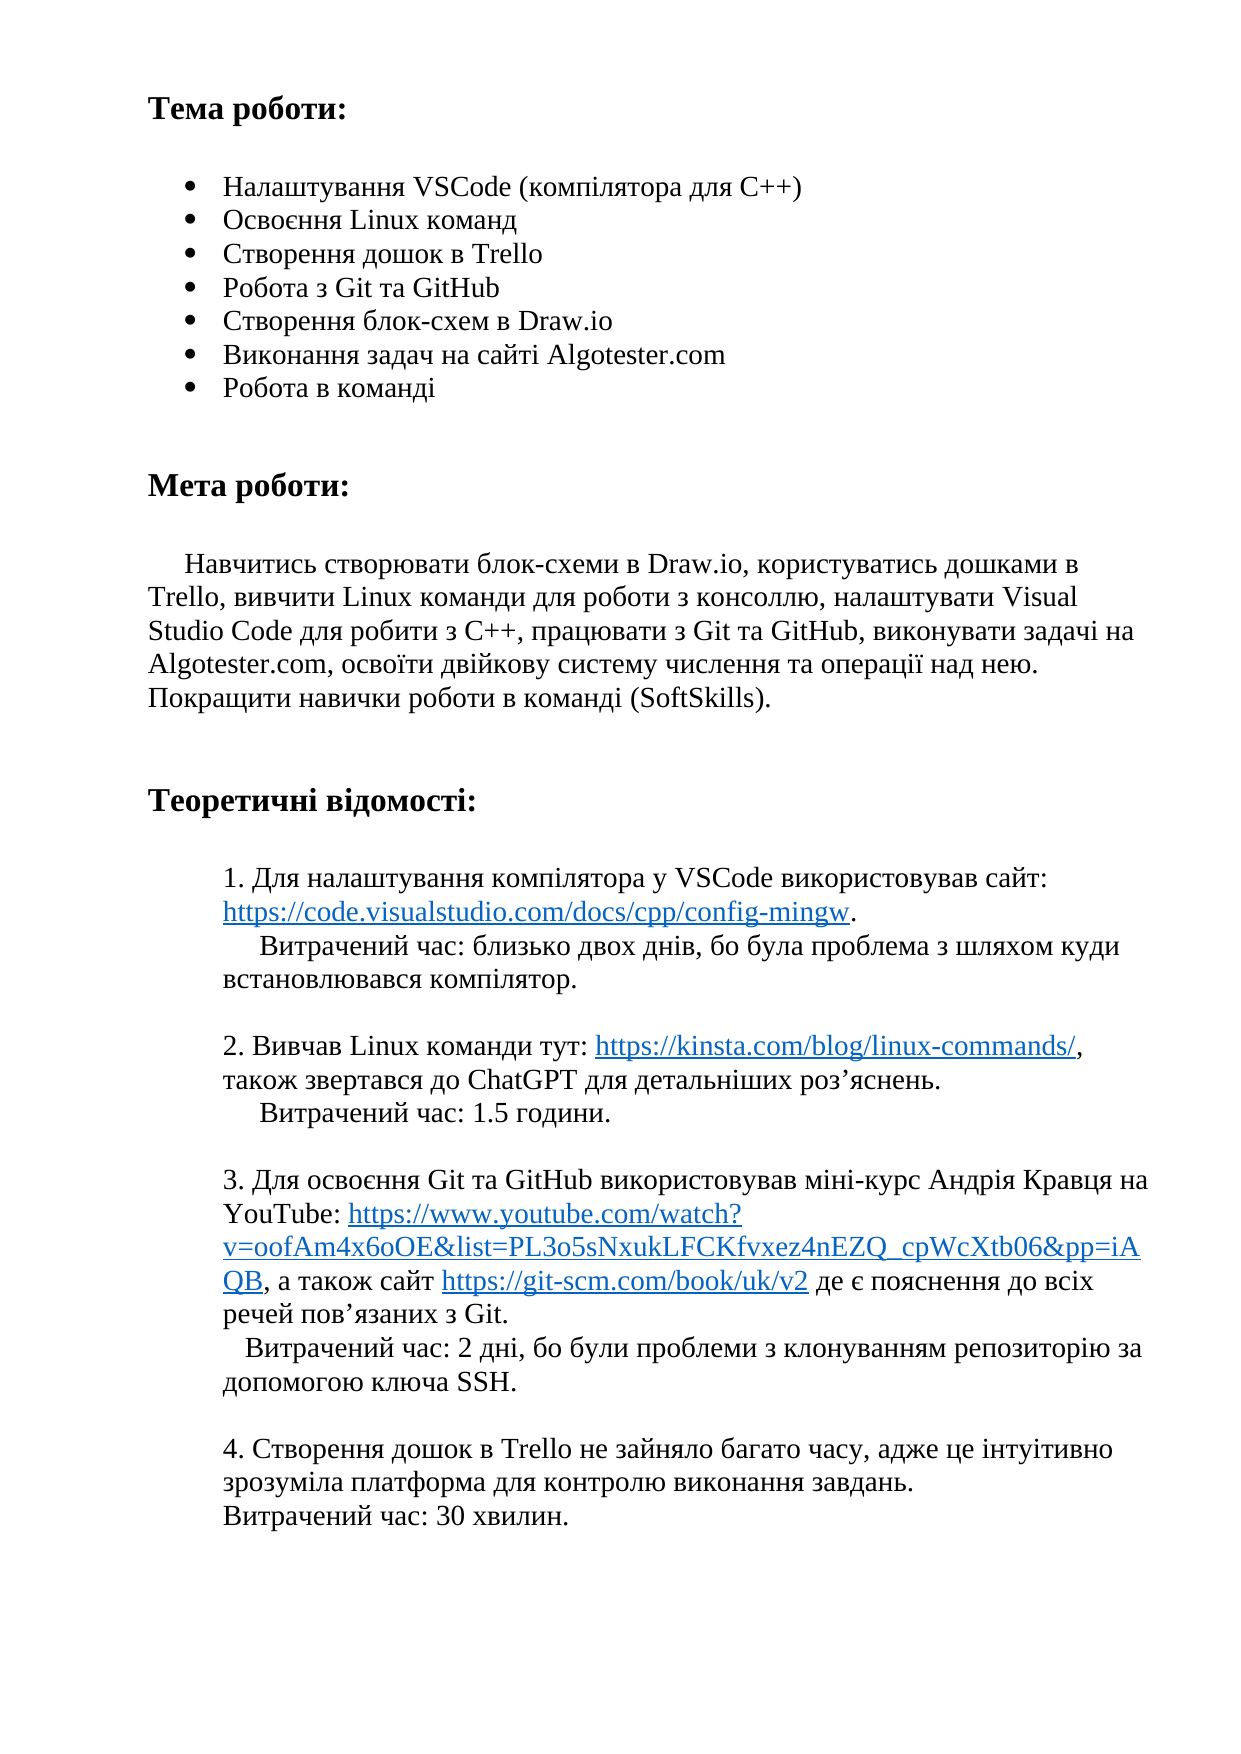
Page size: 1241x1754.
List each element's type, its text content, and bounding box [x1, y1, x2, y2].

list Робота з Git та GitHub [185, 270, 1152, 303]
text Тема роботи: [148, 88, 1152, 127]
list Створення дошок в Trello [185, 236, 1152, 270]
text Витрачений час: 2 дні, бо були проблеми з клонуванням репозиторію за допомогою ключа SSH. [223, 1330, 1152, 1397]
list Робота в команді [185, 371, 1152, 404]
text 2. Вивчав Linux команди тут: https://kinsta.com/blog/linux-commands/, також звертався до ChatGPT для детальніших роз’яснень. Витрачений час: 1.5 години. [223, 1028, 1152, 1129]
text 4. Створення дошок в Trello не зайняло багато часу, адже це інтуітивно зрозуміла платформа для контролю виконання завдань. [223, 1431, 1152, 1498]
text 3. Для освоєння Git та GitHub використовував міні-курс Андрія Кравця на YouTube: https://www.youtube.com/watch?v=oofAm4x6oOE&list=PL3o5sNxukLFCKfvxez4nEZQ_cpWcXtb06&pp=iAQB, а також сайт https://git-scm.com/book/uk/v2 де є пояснення до всіх речей пов’язаних з Git. [223, 1162, 1152, 1330]
list Створення блок-схем в Draw.io [185, 303, 1152, 337]
list Освоєння Linux команд [185, 202, 1152, 236]
text 1. Для налаштування компілятора у VSCode використовував сайт: https://code.visualstudio.com/docs/cpp/config-mingw. [223, 861, 1152, 928]
list Виконання задач на сайті Algotester.com [185, 337, 1152, 371]
text Мета роботи: [148, 466, 1152, 504]
text Теоретичні відомості: [148, 780, 1152, 819]
text Витрачений час: близько двох днів, бо була проблема з шляхом куди встановлювався компілятор. [223, 928, 1152, 995]
text Витрачений час: 30 хвилин. [223, 1498, 1152, 1531]
text Навчитись створювати блок-схеми в Draw.io, користуватись дошками в Trello, вивчити Linux команди для роботи з консоллю, налаштувати Visual Studio Code для робити з C++, працювати з Git та GitHub, виконувати задачі на Algotester.com, освоїти двійкову систему числення та операції над нею. Покращити навички роботи в команді (SoftSkills). [148, 546, 1152, 713]
list Налаштування VSCode (компілятора для С++) [185, 169, 1152, 202]
